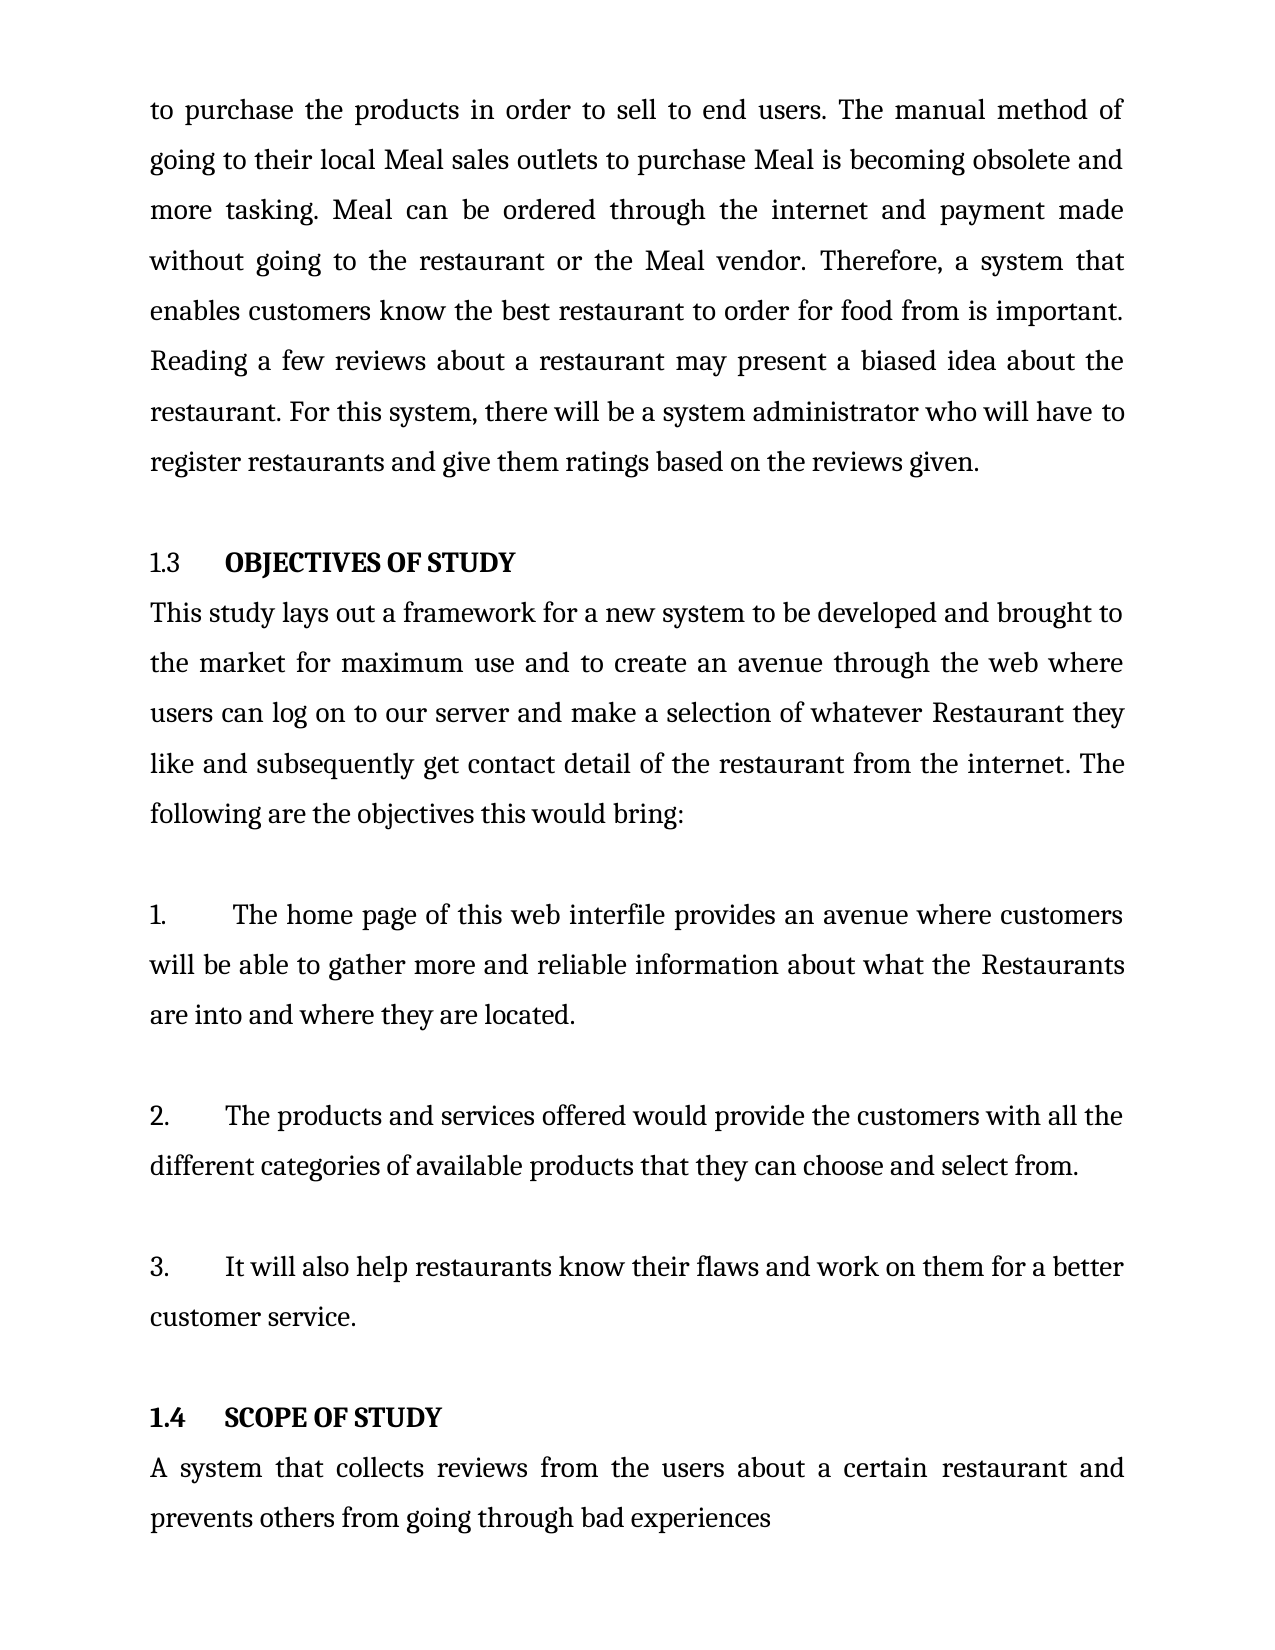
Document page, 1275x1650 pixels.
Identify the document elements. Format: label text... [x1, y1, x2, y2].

list It will also help restaurants know their flaws and work on them for a better customer service. [150, 1250, 1125, 1334]
text This study lays out a framework for a new system to be developed and brought to the market for maximum use and to create an avenue through the web where users can log on to our server and make a selection of whatever Restaurant they like and subsequently get contact detail of the restaurant from the internet. The following are the objectives this would bring: [150, 596, 1125, 831]
list The home page of this web interfile provides an avenue where customers will be able to gather more and reliable information about what the Restaurants are into and where they are located. [150, 898, 1125, 1032]
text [150, 93, 1125, 479]
list OBJECTIVES OF STUDY [150, 546, 1125, 579]
text A system that collects reviews from the users about a certain restaurant and prevents others from going through bad experiences [150, 1451, 1125, 1535]
list The products and services offered would provide the customers with all the different categories of available products that they can choose and select from. [150, 1099, 1125, 1183]
list SCOPE OF STUDY [150, 1401, 1125, 1434]
